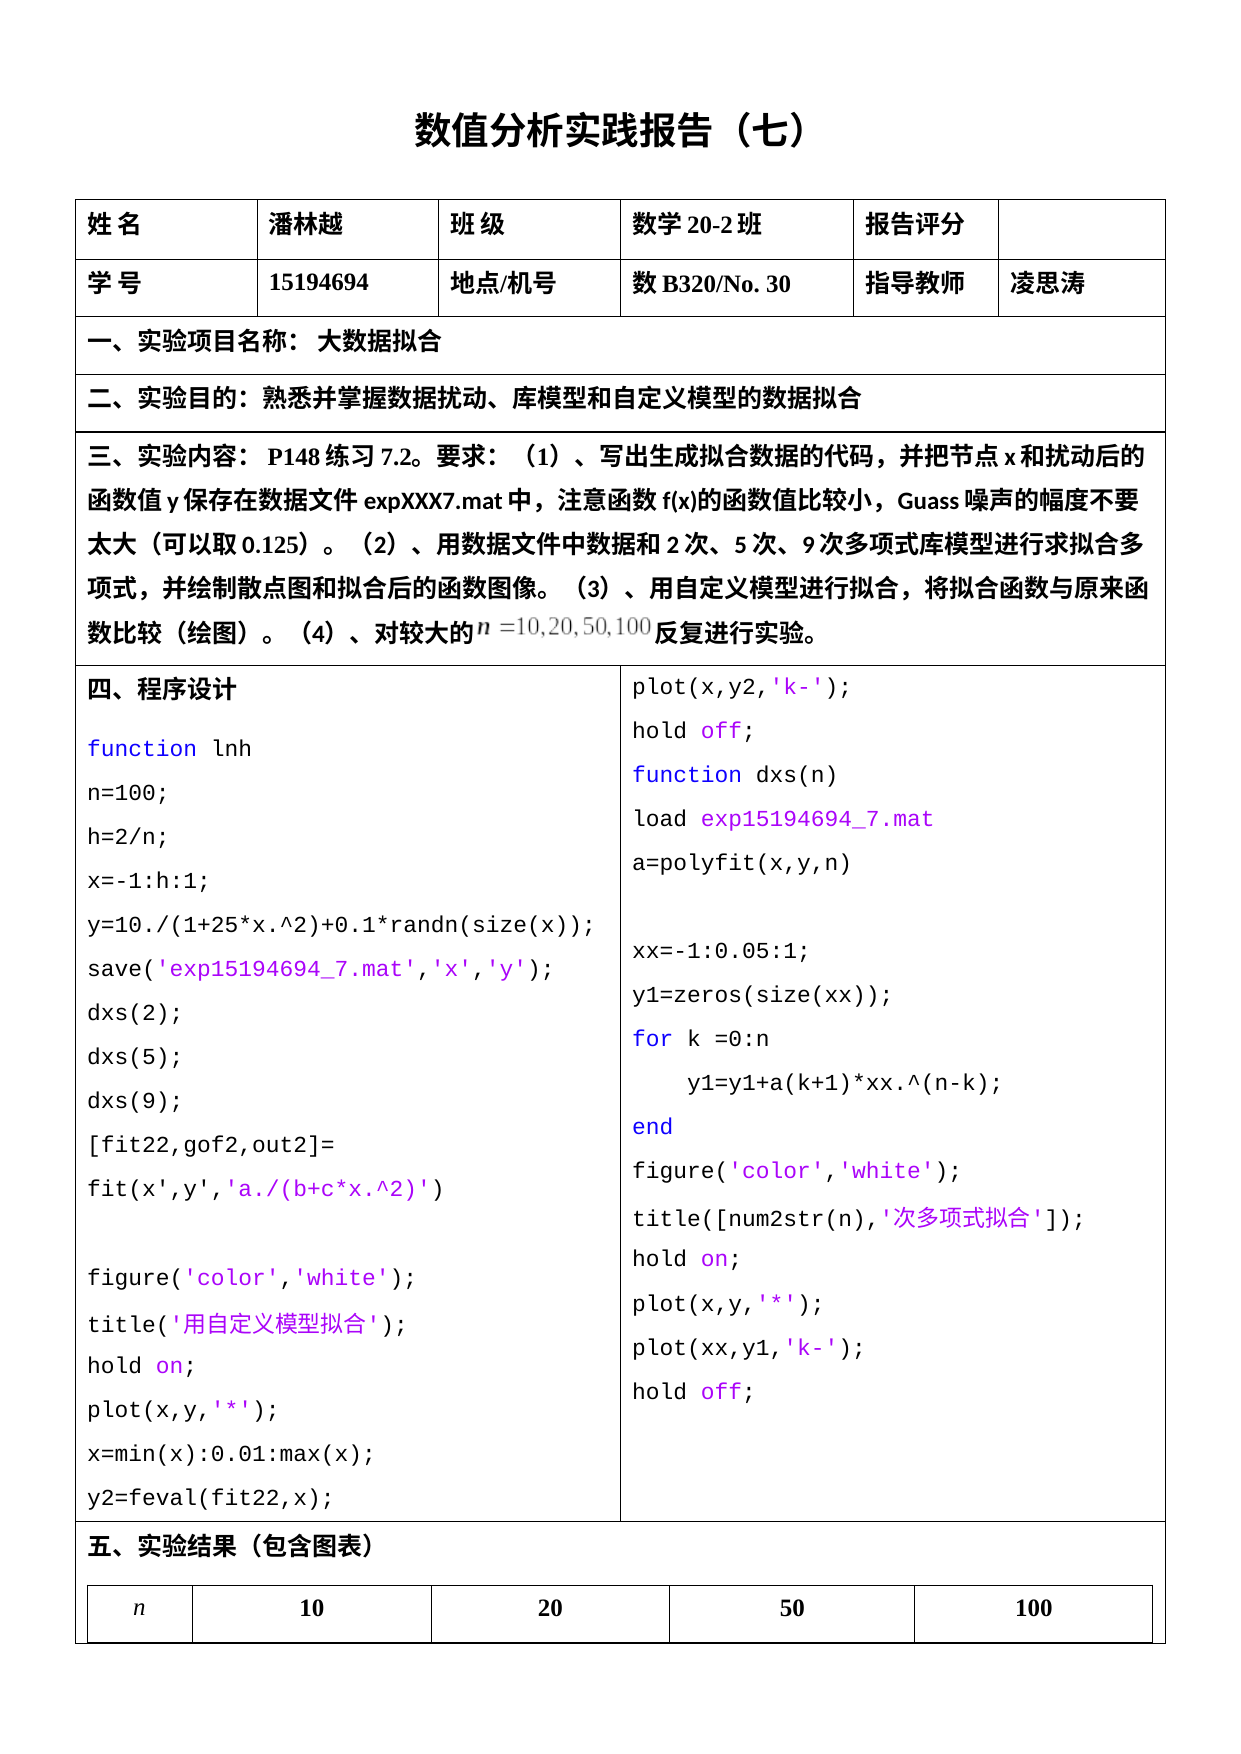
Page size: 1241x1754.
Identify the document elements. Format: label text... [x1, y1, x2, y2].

table_cell 15194694 [258, 260, 438, 316]
table_cell 指导教师 [854, 260, 998, 316]
table_header 潘林越 [258, 200, 438, 258]
table_cell 学 号 [76, 260, 257, 316]
table_cell 二、实验目的：熟悉并掌握数据扰动、库模型和自定义模型的数据拟合 [76, 375, 1165, 431]
table_cell 凌思涛 [999, 260, 1165, 316]
table_cell 三、实验内容： P148练习7.2。要求：（1）、写出生成拟合数据的代码，并把节点x和扰动后的函数值y保存在数据文件expXXX7.mat中，注意函数f(x)的函数值比较小，Guass噪声的幅度不要太大（可以取0.125）。（2）、用数据文件中数据和2次、5次、9次多项式库模型进行求拟合多项式，并绘制散点图和拟合后的函数图像。（3）、用自定义模型进行拟合，将拟合函数与原来函数比较（绘图）。（4）、对较大的反复进行实验。 [76, 433, 1165, 665]
table_header 报告评分 [854, 200, 998, 258]
table_cell 地点/机号 [439, 260, 620, 316]
table_header 姓 名 [76, 200, 257, 258]
table_header 班 级 [439, 200, 620, 258]
table_cell 四、程序设计 function lnh n=100; h=2/n; x=-1:h:1; y=10./(1+25*x.^2)+0.1*randn(size(x)); save('exp15194694_7.mat','x','y'); dxs(2); dxs(5); dxs(9); [fit22,gof2,out2]= fit(x',y','a./(b+c*x.^2)') figure('color','white'); title('用自定义模型拟合'); hold on; plot(x,y,'*'); x=min(x):0.01:max(x); y2=feval(fit22,x); [76, 666, 620, 1521]
table_cell 一、实验项目名称： 大数据拟合 [76, 317, 1165, 374]
table_header [999, 200, 1165, 258]
text 数值分析实践报告（七） [75, 84, 1165, 172]
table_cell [76, 1522, 1165, 1643]
table_cell 数B320/No. 30 [621, 260, 853, 316]
table_header 数学20-2班 [621, 200, 853, 258]
table_cell plot(x,y2,'k-'); hold off; function dxs(n) load exp15194694_7.mat a=polyfit(x,y,n) xx=-1:0.05:1; y1=zeros(size(xx)); for k =0:n y1=y1+a(k+1)*xx.^(n-k); end figure('color','white'); title([num2str(n),'次多项式拟合']); hold on; plot(x,y,'*'); plot(xx,y1,'k-'); hold off; [621, 666, 1165, 1521]
